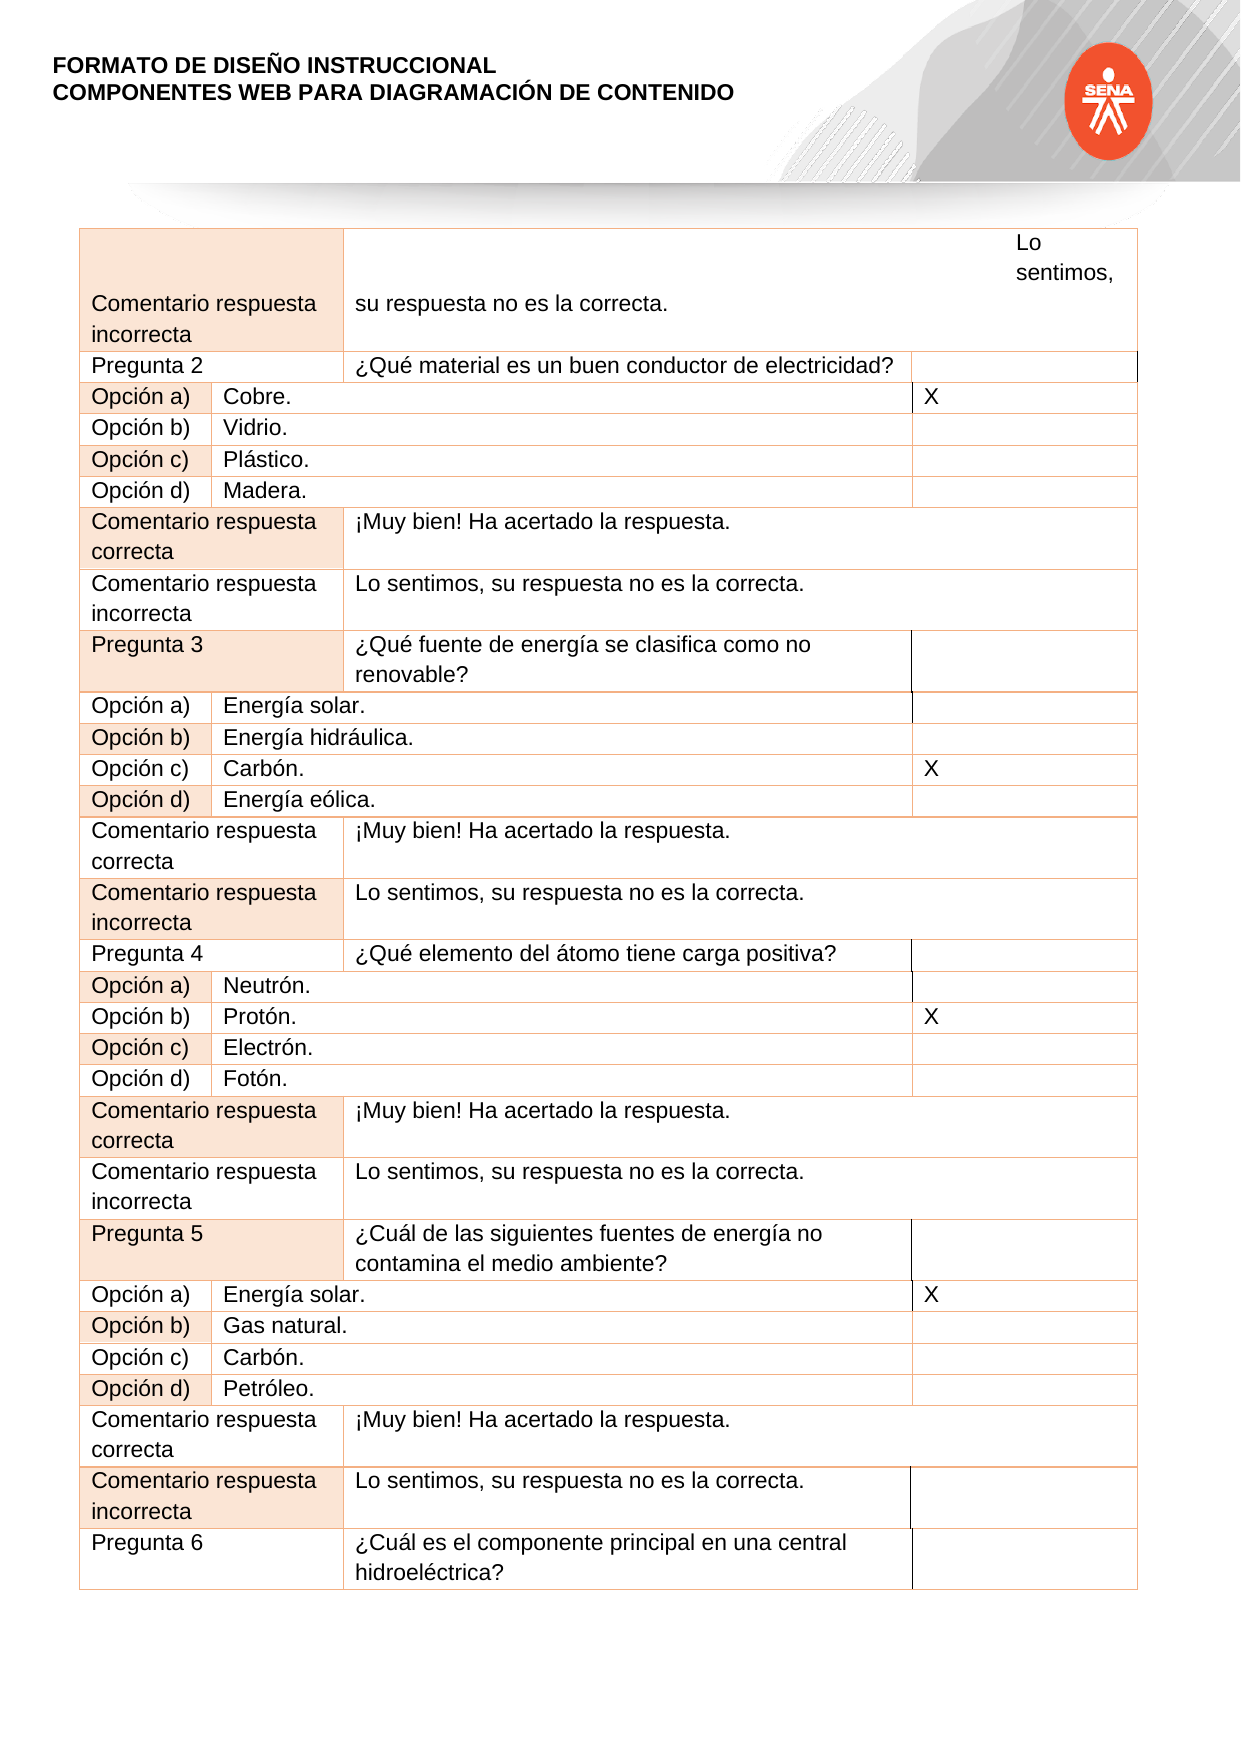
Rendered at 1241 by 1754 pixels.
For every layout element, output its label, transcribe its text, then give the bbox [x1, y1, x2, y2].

table_cell [913, 1312, 1137, 1342]
table_cell Lo sentimos, su respuesta no es la correcta. [344, 1158, 1137, 1218]
table_cell Energía solar. [212, 1281, 912, 1311]
table_cell Electrón. [212, 1034, 912, 1064]
table_cell Energía hidráulica. [212, 724, 912, 754]
table_cell Comentario respuesta incorrecta [80, 570, 343, 630]
table_cell Opción d) [80, 786, 211, 816]
table_cell [913, 446, 1137, 476]
table_cell ¿Qué elemento del átomo tiene carga positiva? [344, 940, 911, 971]
table_cell Lo sentimos, su respuesta no es la correcta. [344, 570, 1137, 630]
table_cell X [913, 1003, 1137, 1033]
table_cell Carbón. [212, 1344, 912, 1374]
table_cell Opción b) [80, 1312, 211, 1342]
table_cell [912, 352, 1137, 382]
table_cell [911, 1468, 1137, 1528]
table_cell Opción b) [80, 414, 211, 444]
table_cell [913, 724, 1137, 754]
table_cell [913, 972, 1137, 1002]
table_cell Comentario respuesta incorrecta [80, 1158, 343, 1218]
table_cell Comentario respuesta incorrecta [80, 229, 343, 351]
table_cell Opción b) [80, 1003, 211, 1033]
table_cell ¿Cuál de las siguientes fuentes de energía no contamina el medio ambiente? [344, 1220, 911, 1280]
table_cell [913, 1065, 1137, 1096]
table_cell Pregunta 5 [80, 1220, 343, 1280]
table_cell ¡Muy bien! Ha acertado la respuesta. [344, 1406, 1137, 1466]
table_cell ¡Muy bien! Ha acertado la respuesta. [344, 508, 1137, 568]
table_cell Comentario respuesta incorrecta [80, 879, 343, 939]
picture [0, 0, 1241, 229]
table_cell Neutrón. [212, 972, 912, 1002]
table_cell Opción c) [80, 446, 211, 476]
table_cell Opción d) [80, 1375, 211, 1405]
table_cell Pregunta 6 [80, 1529, 343, 1589]
table_cell [913, 1034, 1137, 1064]
table_cell ¡Muy bien! Ha acertado la respuesta. [344, 818, 1137, 878]
table_cell [912, 940, 1137, 971]
table_cell [913, 786, 1137, 816]
table_cell Petróleo. [212, 1375, 912, 1405]
table_cell X [913, 1281, 1137, 1311]
table_cell Comentario respuesta correcta [80, 818, 343, 878]
table_cell Energía solar. [212, 693, 912, 723]
table_cell Opción c) [80, 1034, 211, 1064]
table_cell [913, 1529, 1137, 1589]
table_cell Opción c) [80, 755, 211, 785]
table_cell Comentario respuesta correcta [80, 1097, 343, 1157]
table_cell ¡Muy bien! Ha acertado la respuesta. [344, 1097, 1137, 1157]
table_cell Protón. [212, 1003, 912, 1033]
table_cell X [913, 383, 1137, 413]
table_cell Pregunta 2 [80, 352, 343, 382]
table_cell Plástico. [212, 446, 912, 476]
table_cell Madera. [212, 477, 912, 507]
table_cell Opción a) [80, 1281, 211, 1311]
table_cell ¿Cuál es el componente principal en una central hidroeléctrica? [344, 1529, 912, 1589]
table_cell Opción c) [80, 1344, 211, 1374]
table_cell Opción a) [80, 972, 211, 1002]
table_cell [913, 1375, 1137, 1405]
table_cell [912, 1220, 1137, 1280]
table_cell Lo sentimos, su respuesta no es la correcta. [344, 229, 1137, 351]
table_cell Energía eólica. [212, 786, 912, 816]
table_cell Opción d) [80, 477, 211, 507]
table_cell Comentario respuesta correcta [80, 508, 343, 568]
table_cell ¿Qué material es un buen conductor de electricidad? [344, 352, 911, 382]
table_cell Fotón. [212, 1065, 912, 1096]
table_cell [913, 477, 1137, 507]
table_cell Opción d) [80, 1065, 211, 1096]
table_cell Vidrio. [212, 414, 912, 444]
table_cell [913, 1344, 1137, 1374]
table_cell Cobre. [212, 383, 912, 413]
table_cell [912, 631, 1137, 691]
table_cell Opción a) [80, 383, 211, 413]
table_cell Comentario respuesta correcta [80, 1406, 343, 1466]
table_cell Lo sentimos, su respuesta no es la correcta. [344, 1468, 910, 1528]
table_cell X [913, 755, 1137, 785]
table_cell Lo sentimos, su respuesta no es la correcta. [344, 879, 1137, 939]
table_cell [913, 693, 1137, 723]
table_cell [913, 414, 1137, 444]
table_cell Opción b) [80, 724, 211, 754]
table_cell Gas natural. [212, 1312, 912, 1342]
table_cell Comentario respuesta incorrecta [80, 1468, 343, 1528]
table_cell Opción a) [80, 693, 211, 723]
table_cell Pregunta 3 [80, 631, 343, 691]
table_cell ¿Qué fuente de energía se clasifica como no renovable? [344, 631, 911, 691]
table_cell Pregunta 4 [80, 940, 343, 971]
table_cell Carbón. [212, 755, 912, 785]
